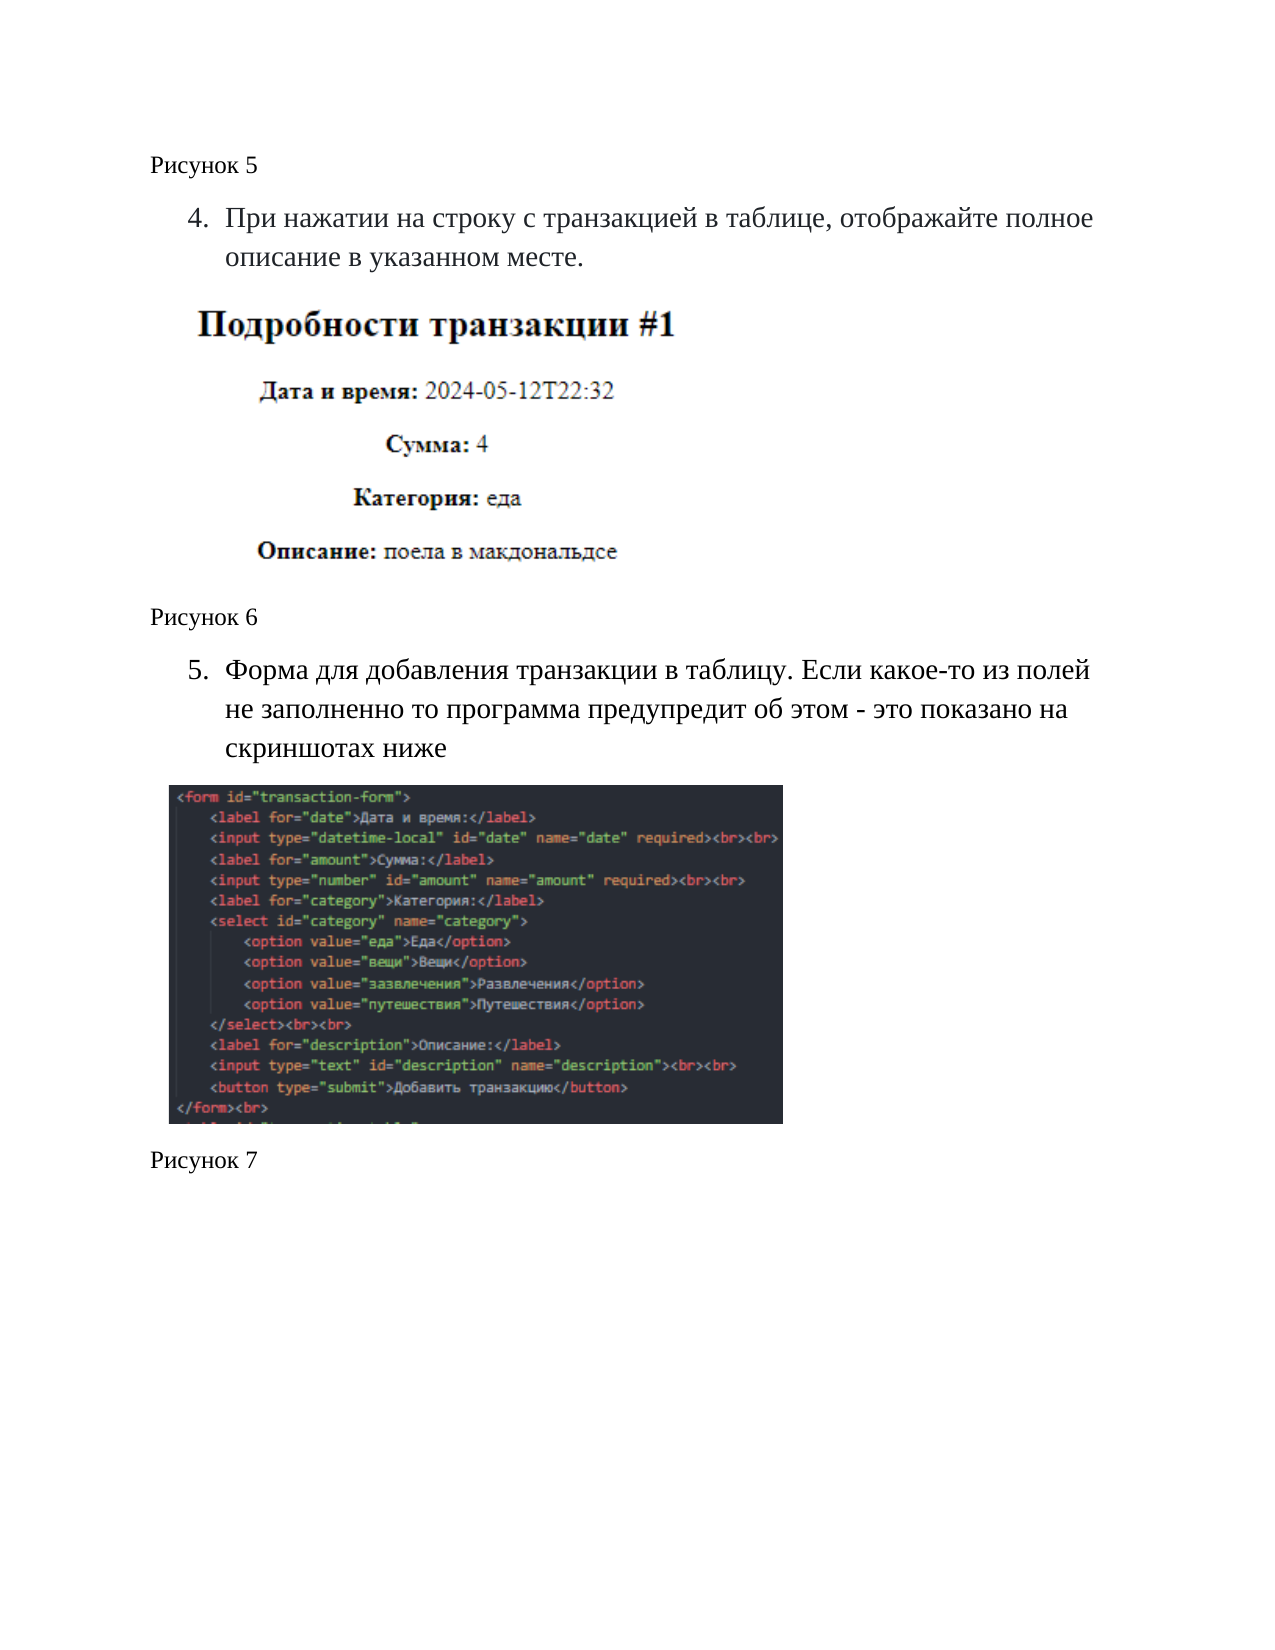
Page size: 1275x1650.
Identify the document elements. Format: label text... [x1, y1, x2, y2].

list При нажатии на строку с транзакцией в таблице, отображайте полное описание в указанном месте. [187, 200, 1125, 272]
text Рисунок 6 [150, 602, 1125, 631]
list Форма для добавления транзакции в таблицу. Если какое-то из полей не заполненно то программа предупредит об этом - это показано на скриншотах ниже [187, 652, 1125, 764]
text Рисунок 7 [150, 1145, 1125, 1174]
text Рисунок 5 [150, 150, 1125, 179]
